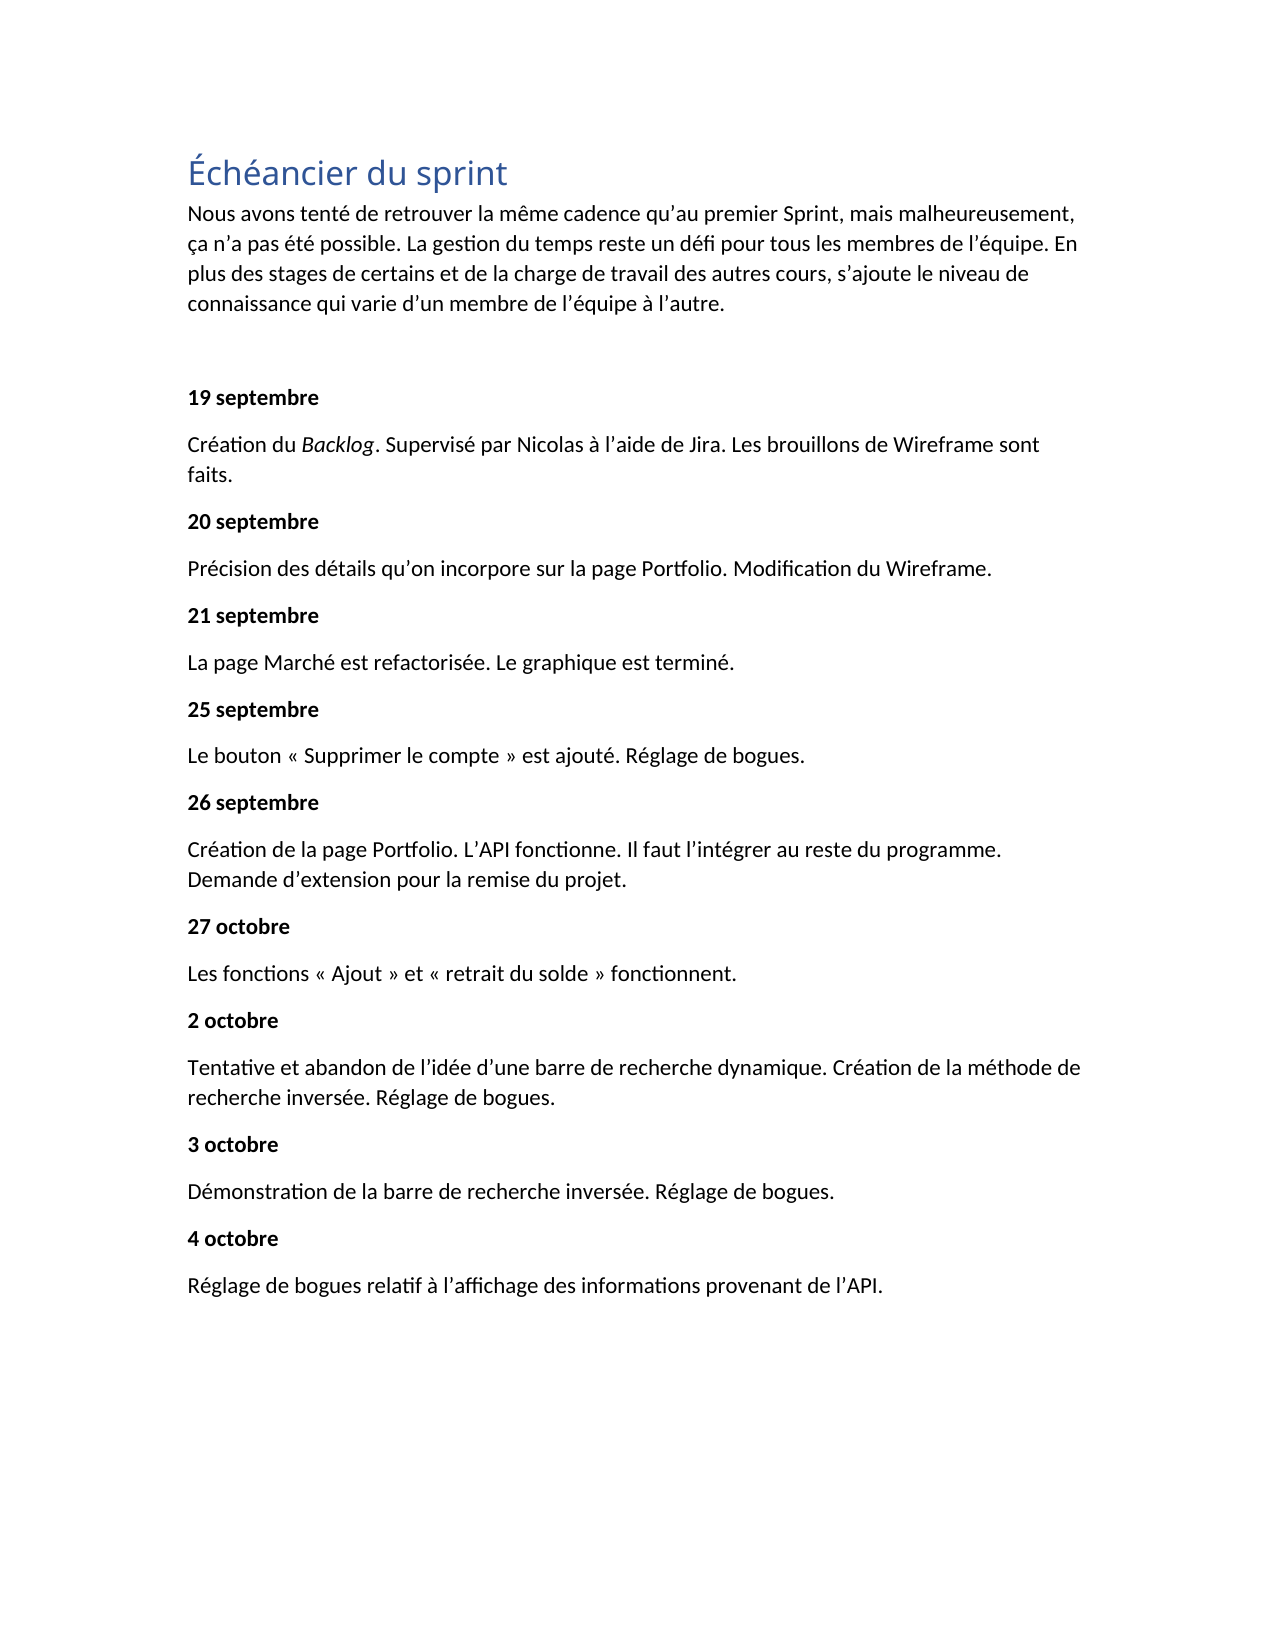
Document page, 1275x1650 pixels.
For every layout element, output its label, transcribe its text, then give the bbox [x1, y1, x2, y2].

text 25 septembre [187, 695, 1087, 723]
text Précision des détails qu’on incorpore sur la page Portfolio. Modification du Wireframe. [187, 554, 1087, 582]
text Démonstration de la barre de recherche inversée. Réglage de bogues. [187, 1177, 1087, 1205]
text 27 octobre [187, 912, 1087, 941]
text Le bouton « Supprimer le compte » est ajouté. Réglage de bogues. [187, 742, 1087, 770]
text Réglage de bogues relatif à l’affichage des informations provenant de l’API. [187, 1271, 1087, 1299]
text 21 septembre [187, 601, 1087, 629]
text 4 octobre [187, 1224, 1087, 1252]
text Tentative et abandon de l’idée d’une barre de recherche dynamique. Création de la méthode de recherche inversée. Réglage de bogues. [187, 1053, 1087, 1111]
text 19 septembre [187, 383, 1087, 411]
subtitle Échéancier du sprint [187, 150, 1087, 195]
text La page Marché est refactorisée. Le graphique est terminé. [187, 648, 1087, 676]
text Les fonctions « Ajout » et « retrait du solde » fonctionnent. [187, 959, 1087, 987]
text 20 septembre [187, 507, 1087, 535]
text 2 octobre [187, 1006, 1087, 1034]
text Création du Backlog. Supervisé par Nicolas à l’aide de Jira. Les brouillons de Wireframe sont faits. [187, 430, 1087, 488]
text Nous avons tenté de retrouver la même cadence qu’au premier Sprint, mais malheureusement, ça n’a pas été possible. La gestion du temps reste un défi pour tous les membres de l’équipe. En plus des stages de certains et de la charge de travail des autres cours, s’ajoute le niveau de connaissance qui varie d’un membre de l’équipe à l’autre. [187, 199, 1087, 318]
text 26 septembre [187, 788, 1087, 817]
text 3 octobre [187, 1130, 1087, 1158]
text Création de la page Portfolio. L’API fonctionne. Il faut l’intégrer au reste du programme. Demande d’extension pour la remise du projet. [187, 835, 1087, 894]
